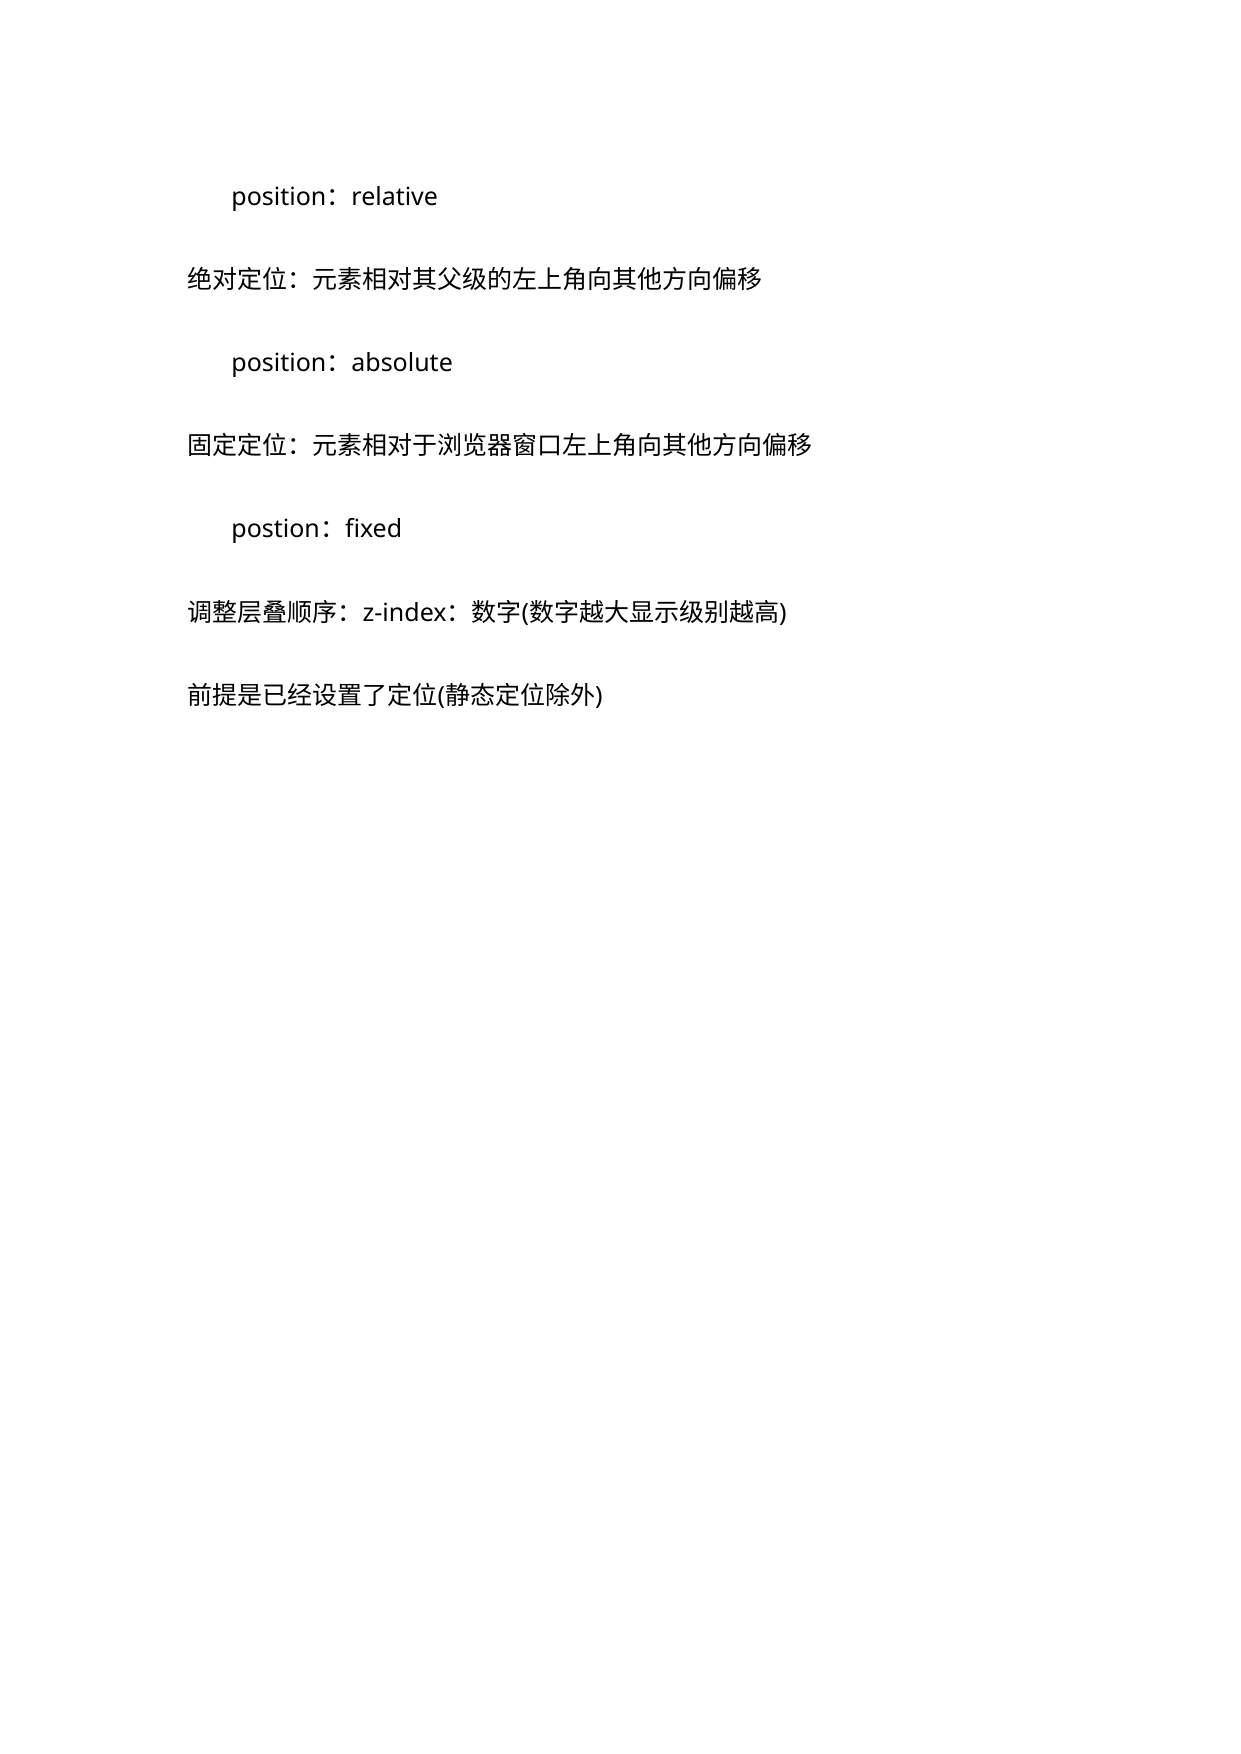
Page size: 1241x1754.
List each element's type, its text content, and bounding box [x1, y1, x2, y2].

text 绝对定位：元素相对其父级的左上角向其他方向偏移 [187, 245, 1053, 310]
text postion：fixed [187, 494, 1053, 559]
text 调整层叠顺序：z-index：数字(数字越大显示级别越高) [187, 578, 1053, 643]
text position：absolute [187, 328, 1053, 393]
text 前提是已经设置了定位(静态定位除外) [187, 661, 1053, 726]
text 固定定位：元素相对于浏览器窗口左上角向其他方向偏移 [187, 411, 1053, 476]
text position：relative [187, 162, 1053, 227]
